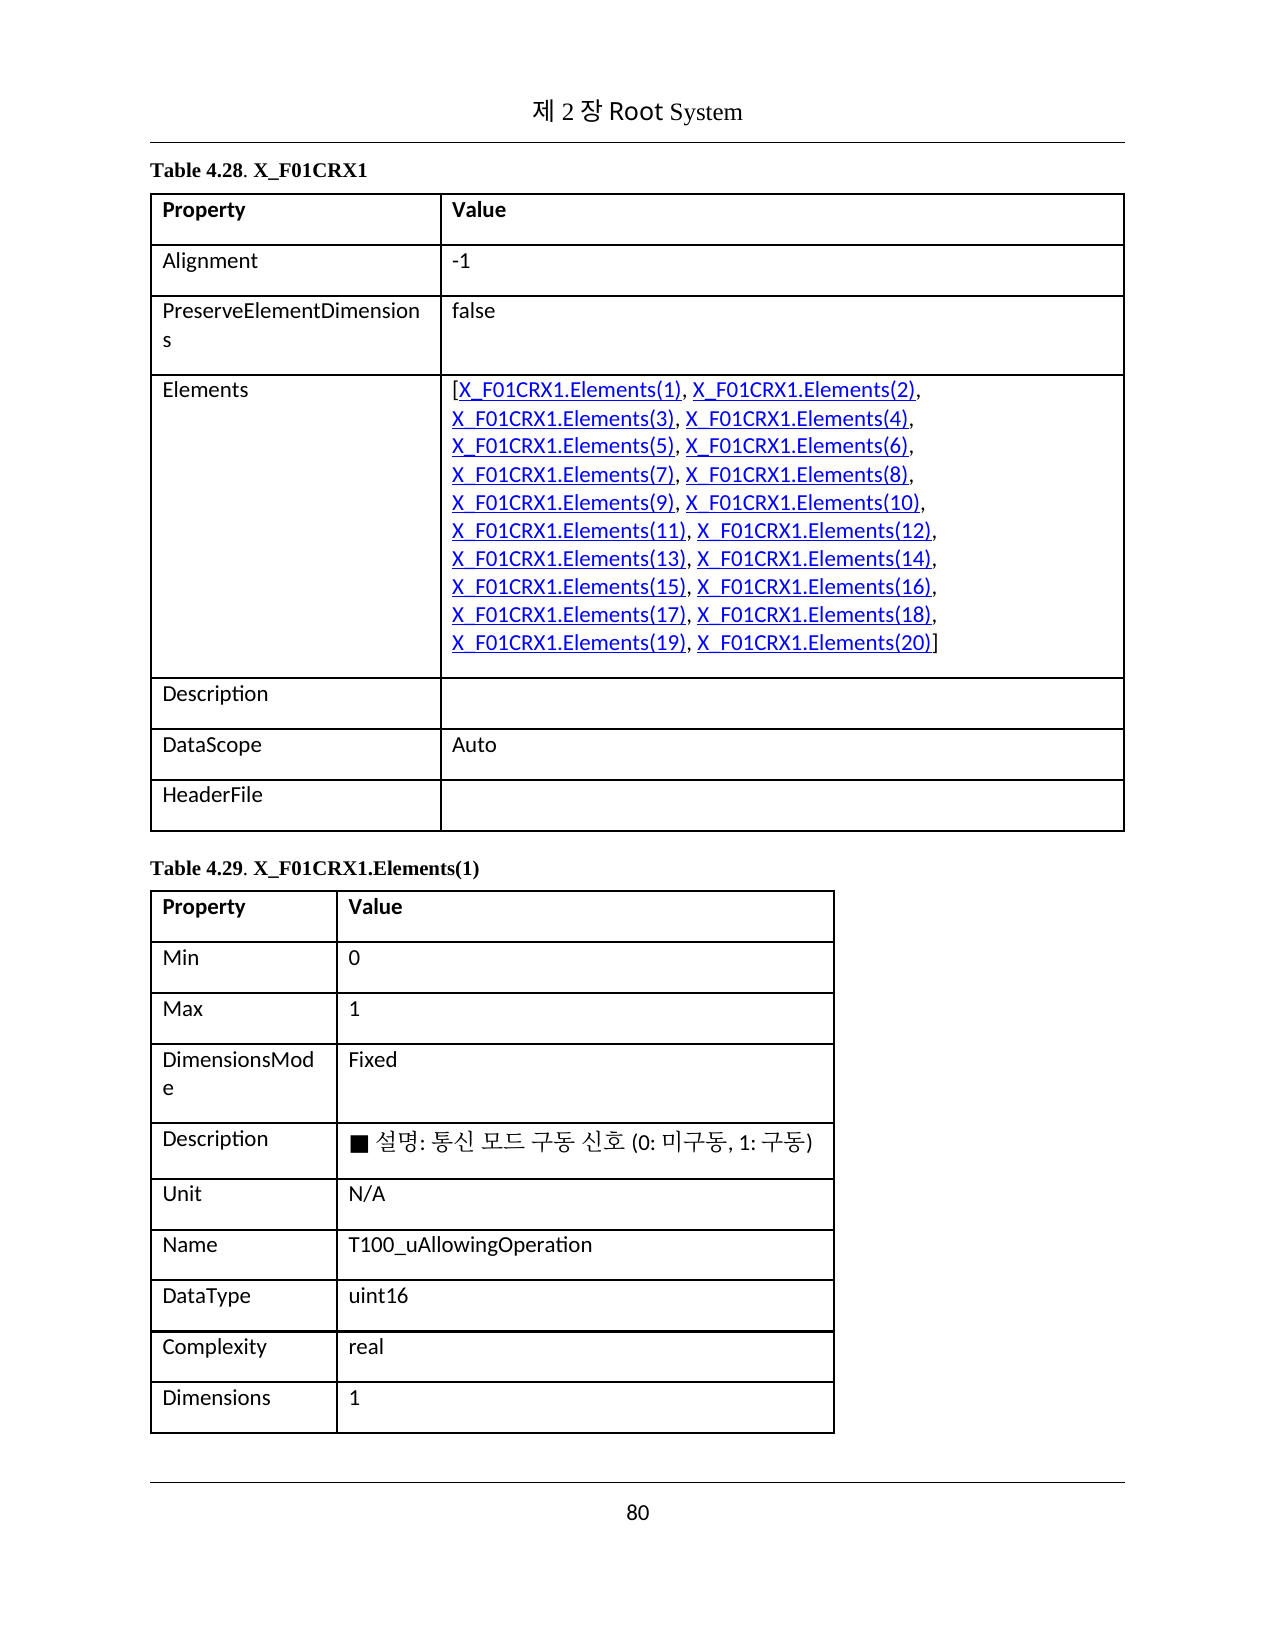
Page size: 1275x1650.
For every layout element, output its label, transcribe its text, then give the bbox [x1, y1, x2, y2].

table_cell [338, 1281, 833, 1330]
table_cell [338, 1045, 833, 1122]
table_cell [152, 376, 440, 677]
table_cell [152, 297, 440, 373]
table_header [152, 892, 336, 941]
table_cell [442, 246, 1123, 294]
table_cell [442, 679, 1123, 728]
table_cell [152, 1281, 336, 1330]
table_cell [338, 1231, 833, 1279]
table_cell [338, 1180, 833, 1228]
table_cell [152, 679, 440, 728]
title Table 4.29. X_F01CRX1.Elements(1) [150, 852, 1125, 879]
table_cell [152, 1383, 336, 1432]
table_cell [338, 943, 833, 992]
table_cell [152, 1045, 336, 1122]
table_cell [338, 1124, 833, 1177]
title Table 4.28. X_F01CRX1 [150, 155, 1125, 182]
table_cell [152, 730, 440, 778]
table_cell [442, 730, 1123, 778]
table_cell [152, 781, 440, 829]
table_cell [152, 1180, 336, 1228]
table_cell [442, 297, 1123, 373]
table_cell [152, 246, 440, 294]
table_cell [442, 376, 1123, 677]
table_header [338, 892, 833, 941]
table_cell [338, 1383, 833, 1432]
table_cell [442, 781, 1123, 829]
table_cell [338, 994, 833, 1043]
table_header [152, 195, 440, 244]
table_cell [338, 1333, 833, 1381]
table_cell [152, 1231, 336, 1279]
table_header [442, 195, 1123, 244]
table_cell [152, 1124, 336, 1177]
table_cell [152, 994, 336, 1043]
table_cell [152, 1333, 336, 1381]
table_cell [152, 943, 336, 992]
